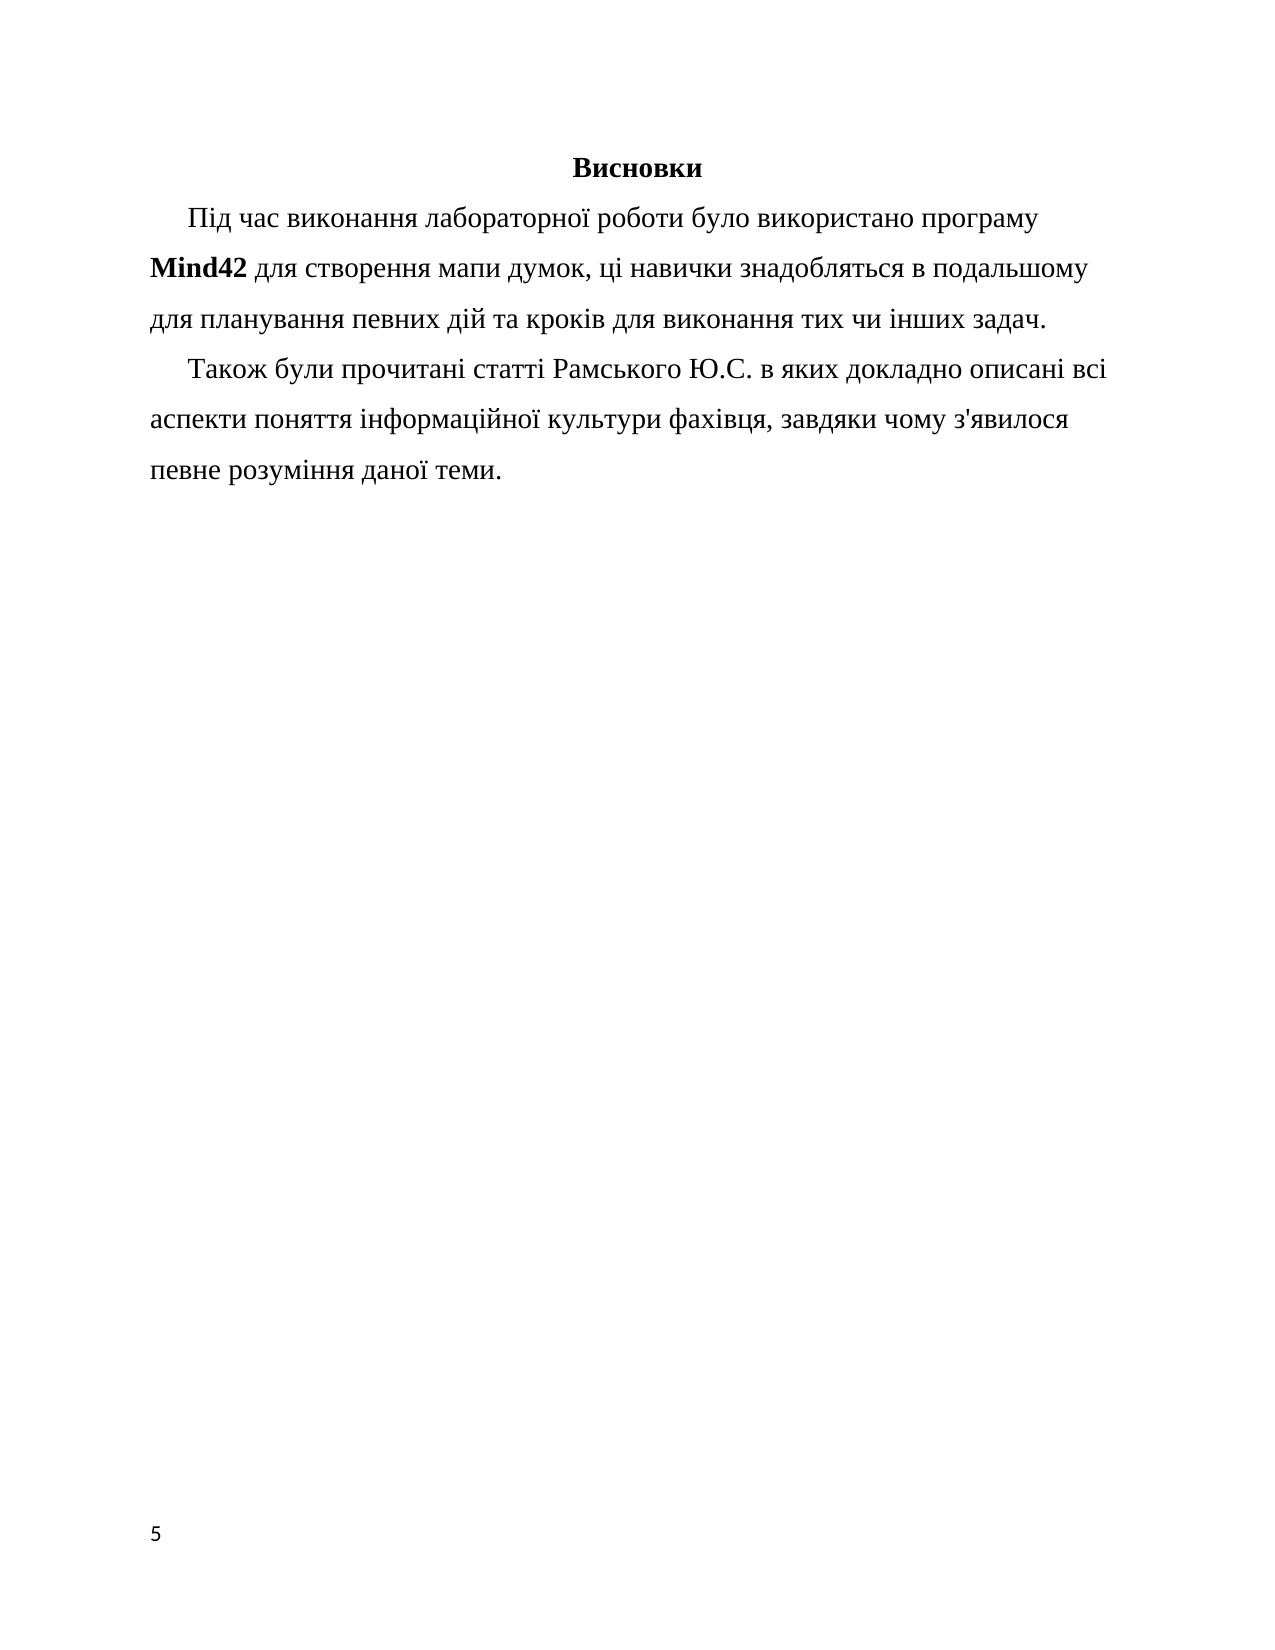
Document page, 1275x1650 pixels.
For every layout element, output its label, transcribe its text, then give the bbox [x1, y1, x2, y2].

text Висновки [150, 150, 1125, 183]
text Також були прочитані статті Рамського Ю.С. в яких докладно описані всі аспекти поняття інформаційної культури фахівця, завдяки чому з'явилося певне розуміння даної теми. [150, 351, 1125, 485]
text Під час виконання лабораторної роботи було використано програму Mind42 для створення мапи думок, ці навички знадобляться в подальшому для планування певних дій та кроків для виконання тих чи інших задач. [150, 200, 1125, 334]
